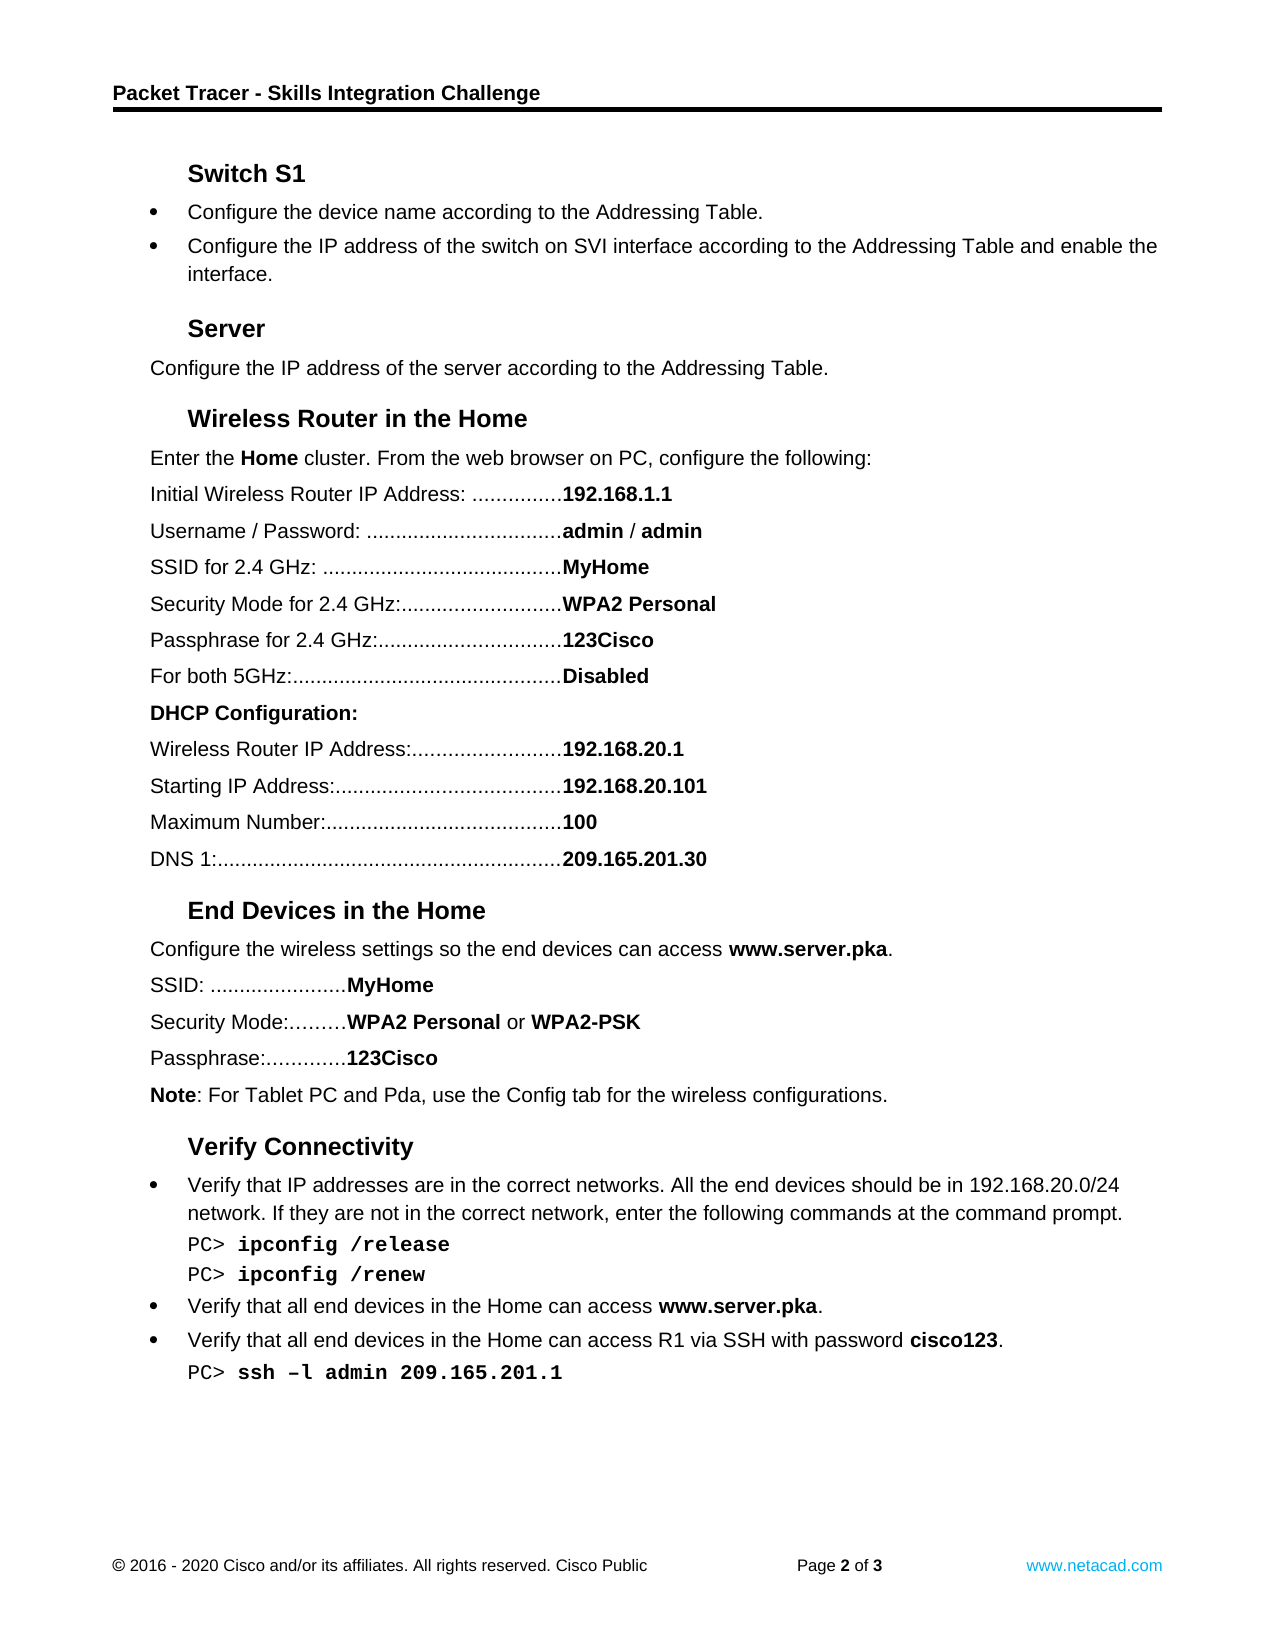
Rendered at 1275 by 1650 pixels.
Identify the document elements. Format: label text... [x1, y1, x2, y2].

list Passphrase for 2.4 GHz: 123Cisco [150, 628, 1162, 652]
text Verify that IP addresses are in the correct networks. All the end devices should be in 192.168.20.0/24 network. If they are not in the correct network, enter the following commands at the command prompt. [150, 1173, 1162, 1224]
text Configure the wireless settings so the end devices can access www.server.pka. [150, 937, 1162, 961]
list Initial Wireless Router IP Address: 192.168.1.1 [150, 482, 1162, 506]
list For both 5GHz: Disabled [150, 664, 1162, 688]
list Configure the IP address of the server according to the Addressing Table. [150, 355, 1162, 379]
list Starting IP Address: 192.168.20.101 [150, 774, 1162, 798]
list Wireless Router IP Address: 192.168.20.1 [150, 737, 1162, 761]
list End Devices in the Home [112, 896, 1162, 924]
text PC> ipconfig /renew [187, 1264, 1162, 1288]
list SSID: MyHome [150, 973, 1162, 997]
text PC> ipconfig /release [187, 1234, 1162, 1258]
text Configure the device name according to the Addressing Table. [150, 200, 1162, 224]
text Configure the IP address of the switch on SVI interface according to the Addressing Table and enable the interface. [150, 234, 1162, 286]
text Note: For Tablet PC and Pda, use the Config tab for the wireless configurations. [150, 1083, 1162, 1107]
text PC> ssh –l admin 209.165.201.1 [187, 1362, 1162, 1385]
list Wireless Router in the Home [112, 404, 1162, 433]
text Enter the Home cluster. From the web browser on PC, configure the following: [150, 446, 1162, 469]
list Verify Connectivity [112, 1132, 1162, 1160]
list Maximum Number: 100 [150, 810, 1162, 834]
list DNS 1: 209.165.201.30 [150, 847, 1162, 871]
list SSID for 2.4 GHz: MyHome [150, 555, 1162, 579]
text DHCP Configuration: [150, 701, 1162, 725]
list Username / Password: admin / admin [150, 518, 1162, 542]
text Verify that all end devices in the Home can access www.server.pka. [150, 1294, 1162, 1318]
list Passphrase: 123Cisco [150, 1046, 1162, 1070]
list Server [112, 314, 1162, 343]
text Verify that all end devices in the Home can access R1 via SSH with password cisco123. [150, 1328, 1162, 1352]
list Switch S1 [112, 159, 1162, 188]
list Security Mode: WPA2 Personal or WPA2-PSK [150, 1010, 1162, 1034]
list Security Mode for 2.4 GHz: WPA2 Personal [150, 591, 1162, 615]
